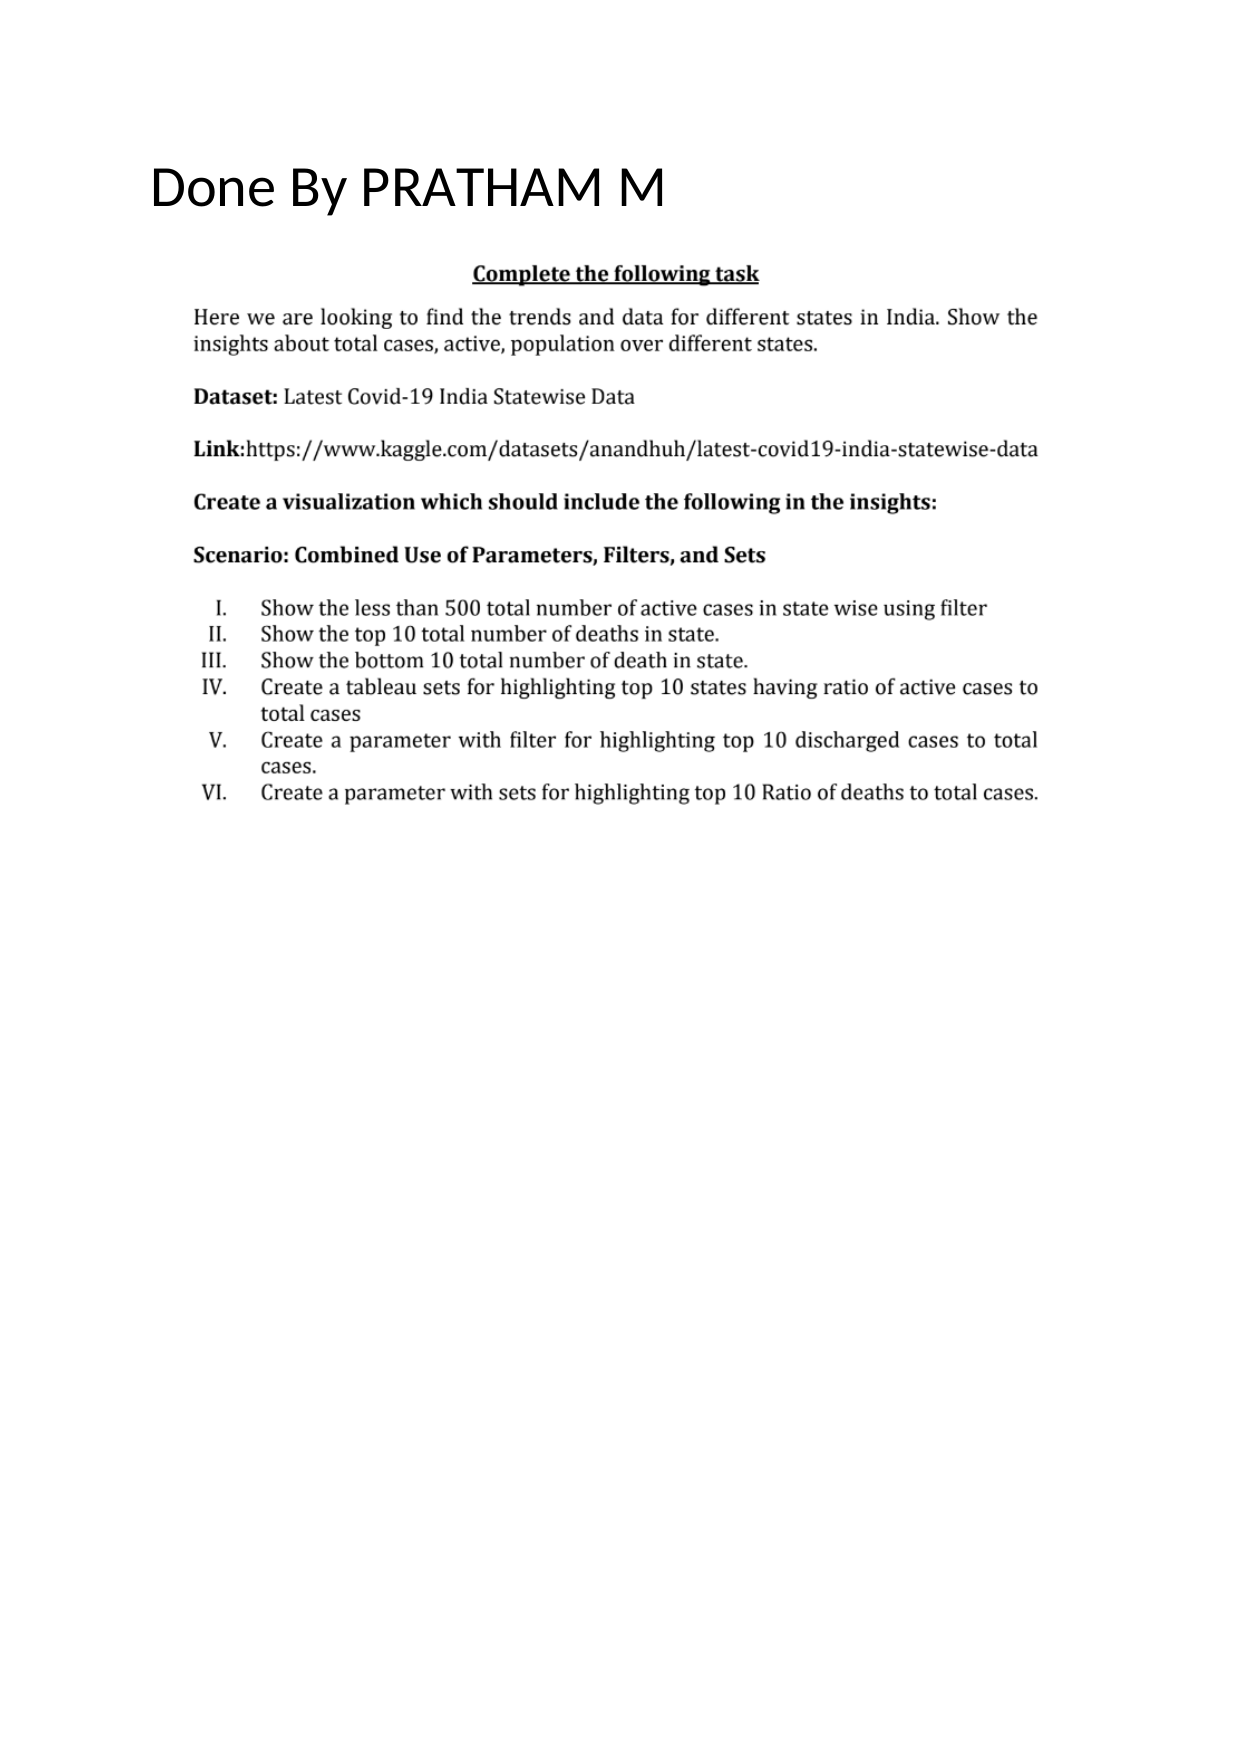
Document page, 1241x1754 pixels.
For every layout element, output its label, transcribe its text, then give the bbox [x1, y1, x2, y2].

text Done By PRATHAM M [150, 150, 1090, 221]
picture [150, 243, 1091, 826]
